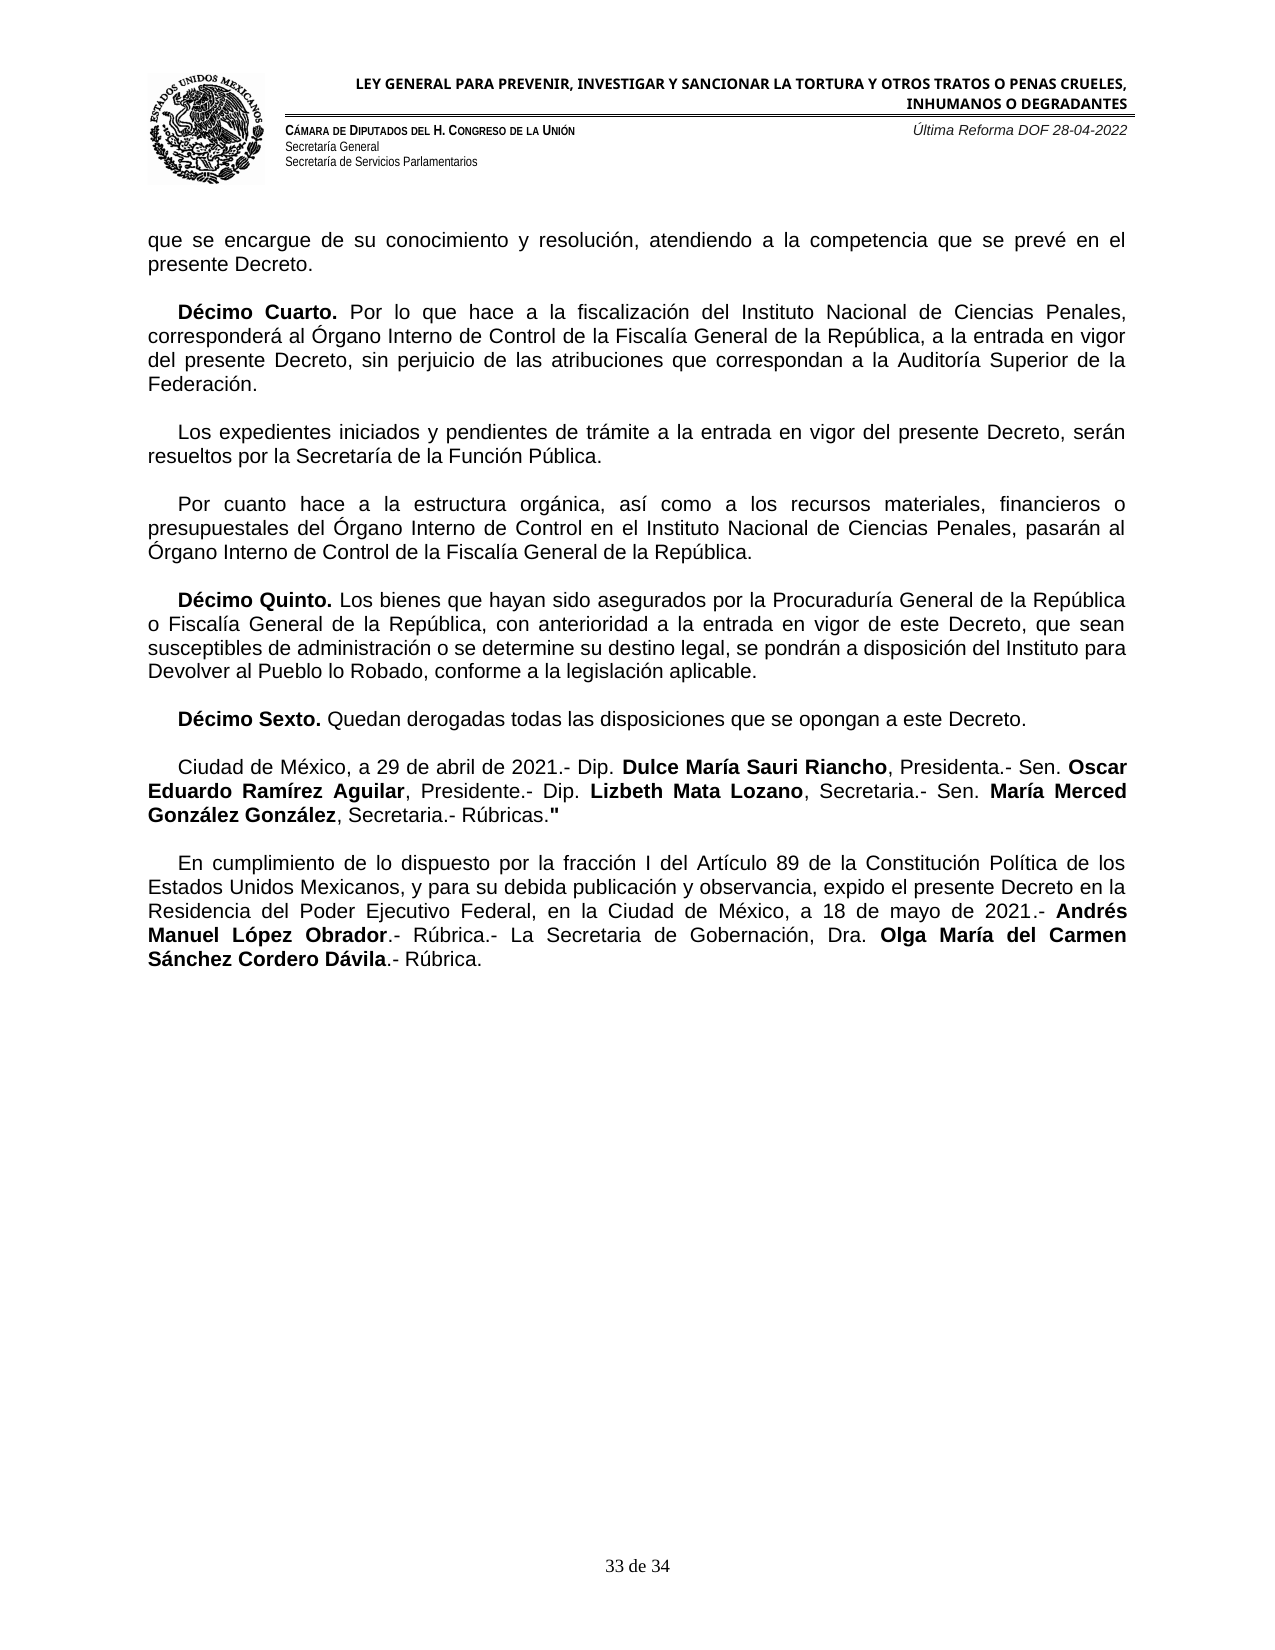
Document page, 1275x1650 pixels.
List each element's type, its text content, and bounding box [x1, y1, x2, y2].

text Décimo Cuarto. Por lo que hace a la fiscalización del Instituto Nacional de Ciencias Penales, corresponderá al Órgano Interno de Control de la Fiscalía General de la República, a la entrada en vigor del presente Decreto, sin perjuicio de las atribuciones que correspondan a la Auditoría Superior de la Federación. [148, 300, 1127, 396]
text Décimo Quinto. Los bienes que hayan sido asegurados por la Procuraduría General de la República o Fiscalía General de la República, con anterioridad a la entrada en vigor de este Decreto, que sean susceptibles de administración o se determine su destino legal, se pondrán a disposición del Instituto para Devolver al Pueblo lo Robado, conforme a la legislación aplicable. [148, 587, 1127, 683]
text En cumplimiento de lo dispuesto por la fracción I del Artículo 89 de la Constitución Política de los Estados Unidos Mexicanos, y para su debida publicación y observancia, expido el presente Decreto en la Residencia del Poder Ejecutivo Federal, en la Ciudad de México, a 18 de mayo de 2021.- Andrés Manuel López Obrador.- Rúbrica.- La Secretaria de Gobernación, Dra. Olga María del Carmen Sánchez Cordero Dávila.- Rúbrica. [148, 851, 1127, 971]
text Los expedientes iniciados y pendientes de trámite a la entrada en vigor del presente Decreto, serán resueltos por la Secretaría de la Función Pública. [148, 420, 1127, 468]
text Décimo Sexto. Quedan derogadas todas las disposiciones que se opongan a este Decreto. [148, 707, 1127, 731]
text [148, 228, 1127, 276]
text Ciudad de México, a 29 de abril de 2021.- Dip. Dulce María Sauri Riancho, Presidenta.- Sen. Oscar Eduardo Ramírez Aguilar, Presidente.- Dip. Lizbeth Mata Lozano, Secretaria.- Sen. María Merced González González, Secretaria.- Rúbricas." [148, 755, 1127, 827]
text Por cuanto hace a la estructura orgánica, así como a los recursos materiales, financieros o presupuestales del Órgano Interno de Control en el Instituto Nacional de Ciencias Penales, pasarán al Órgano Interno de Control de la Fiscalía General de la República. [148, 492, 1127, 563]
